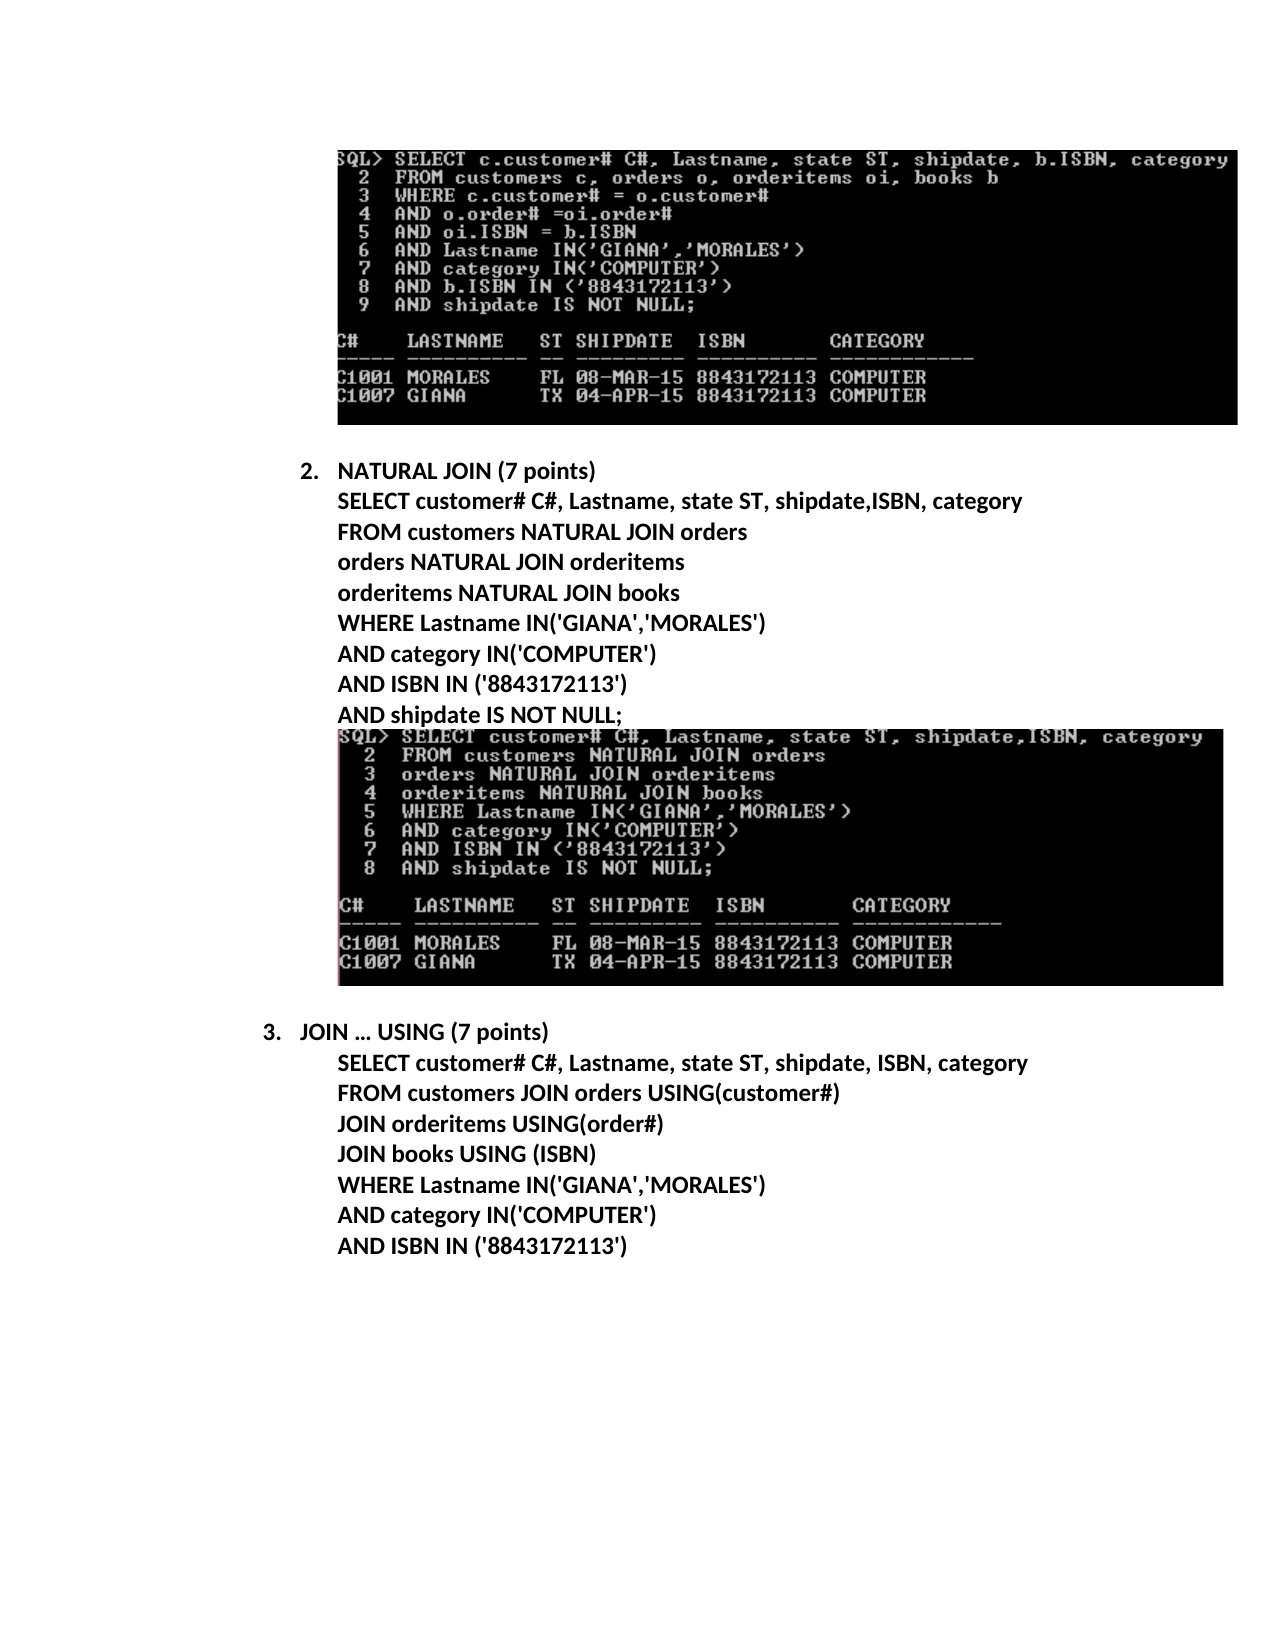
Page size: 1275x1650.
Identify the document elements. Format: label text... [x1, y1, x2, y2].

text SELECT customer# C#, Lastname, state ST, shipdate, ISBN, category [337, 1047, 1087, 1077]
text JOIN orderitems USING(order#) [337, 1108, 1087, 1138]
list orderitems NATURAL JOIN books [337, 577, 1087, 607]
text WHERE Lastname IN('GIANA','MORALES') [337, 1169, 1087, 1199]
picture [337, 729, 1224, 986]
list WHERE Lastname IN('GIANA','MORALES') [337, 607, 1087, 638]
list FROM customers NATURAL JOIN orders [337, 516, 1087, 546]
text FROM customers JOIN orders USING(customer#) [337, 1077, 1087, 1108]
list AND shipdate IS NOT NULL; [337, 699, 1087, 729]
list AND ISBN IN ('8843172113') [337, 668, 1087, 699]
list JOIN … USING (7 points) [262, 1016, 1087, 1047]
text AND category IN('COMPUTER') [337, 1199, 1087, 1230]
text JOIN books USING (ISBN) [337, 1138, 1087, 1169]
picture [337, 150, 1238, 425]
list orders NATURAL JOIN orderitems [337, 546, 1087, 577]
list AND category IN('COMPUTER') [337, 638, 1087, 668]
text AND ISBN IN ('8843172113') [337, 1230, 1087, 1261]
list NATURAL JOIN (7 points) [300, 455, 1087, 485]
list SELECT customer# C#, Lastname, state ST, shipdate,ISBN, category [337, 485, 1087, 516]
